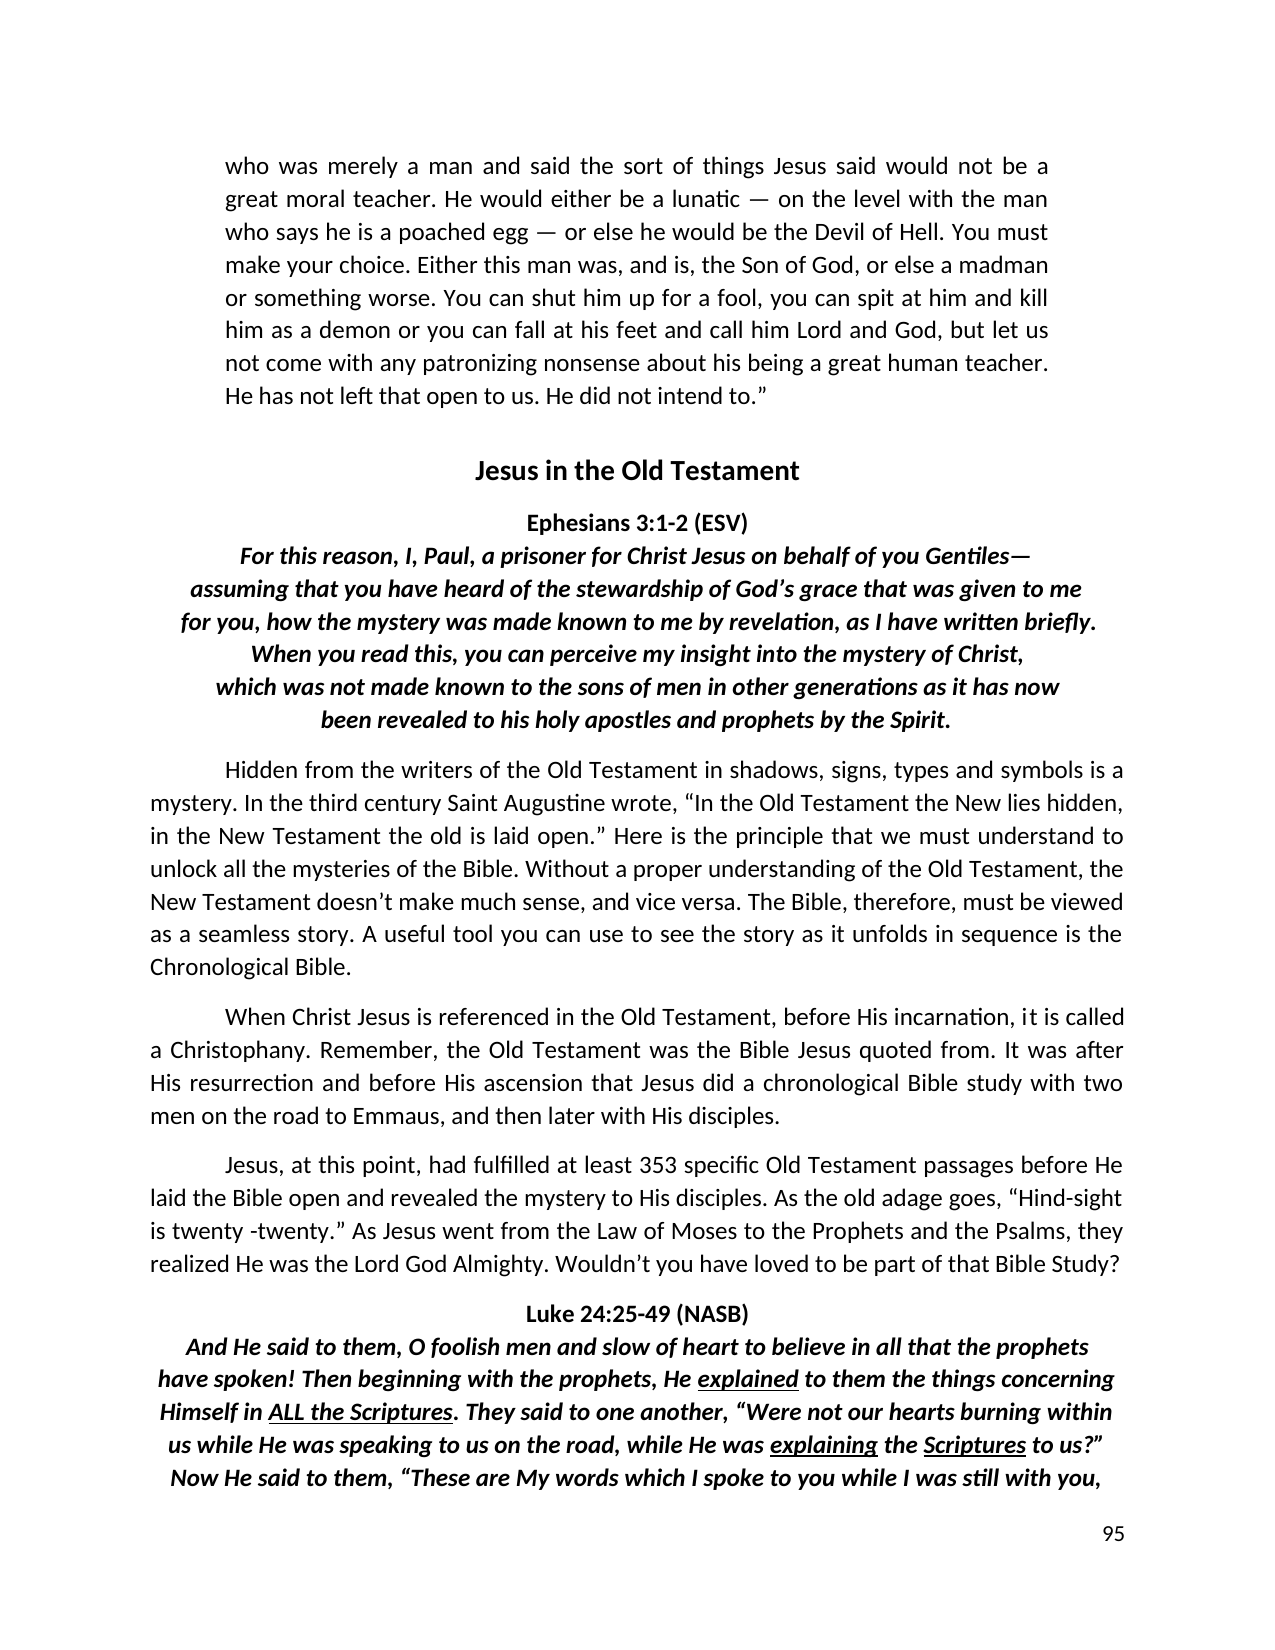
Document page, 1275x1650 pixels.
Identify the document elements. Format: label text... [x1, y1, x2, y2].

list which was not made known to the sons of men in other generations as it has now [150, 671, 1125, 702]
list For this reason, I, Paul, a prisoner for Christ Jesus on behalf of you Gentiles— [150, 540, 1125, 570]
text Jesus in the Old Testament [150, 452, 1125, 487]
text Luke 24:25-49 (NASB) [150, 1298, 1125, 1328]
text Ephesians 3:1-2 (ESV) [150, 507, 1125, 537]
text Hidden from the writers of the Old Testament in shadows, signs, types and symbols is a mystery. In the third century Saint Augustine wrote, “In the Old Testament the New lies hidden, in the New Testament the old is laid open.” Here is the principle that we must understand to unlock all the mysteries of the Bible. Without a proper understanding of the Old Testament, the New Testament doesn’t make much sense, and vice versa. The Bible, therefore, must be viewed as a seamless story. A useful tool you can use to see the story as it unfolds in sequence is the Chronological Bible. [150, 754, 1125, 982]
list for you, how the mystery was made known to me by revelation, as I have written briefly. When you read this, you can perceive my insight into the mystery of Christ, [150, 606, 1125, 669]
text Jesus, at this point, had fulfilled at least 353 specific Old Testament passages before He laid the Bible open and revealed the mystery to His disciples. As the old adage goes, “Hind-sight is twenty -twenty.” As Jesus went from the Law of Moses to the Prophets and the Psalms, they realized He was the Lord God Almighty. Wouldn’t you have loved to be part of that Bible Study? [150, 1149, 1125, 1279]
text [225, 150, 1050, 411]
list been revealed to his holy apostles and prophets by the Spirit. [150, 704, 1125, 735]
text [150, 1363, 1125, 1493]
text And He said to them, O foolish men and slow of heart to believe in all that the prophets [150, 1331, 1125, 1361]
list assuming that you have heard of the stewardship of God’s grace that was given to me [150, 573, 1125, 603]
text When Christ Jesus is referenced in the Old Testament, before His incarnation, it is called a Christophany. Remember, the Old Testament was the Bible Jesus quoted from. It was after His resurrection and before His ascension that Jesus did a chronological Bible study with two men on the road to Emmaus, and then later with His disciples. [150, 1001, 1125, 1130]
